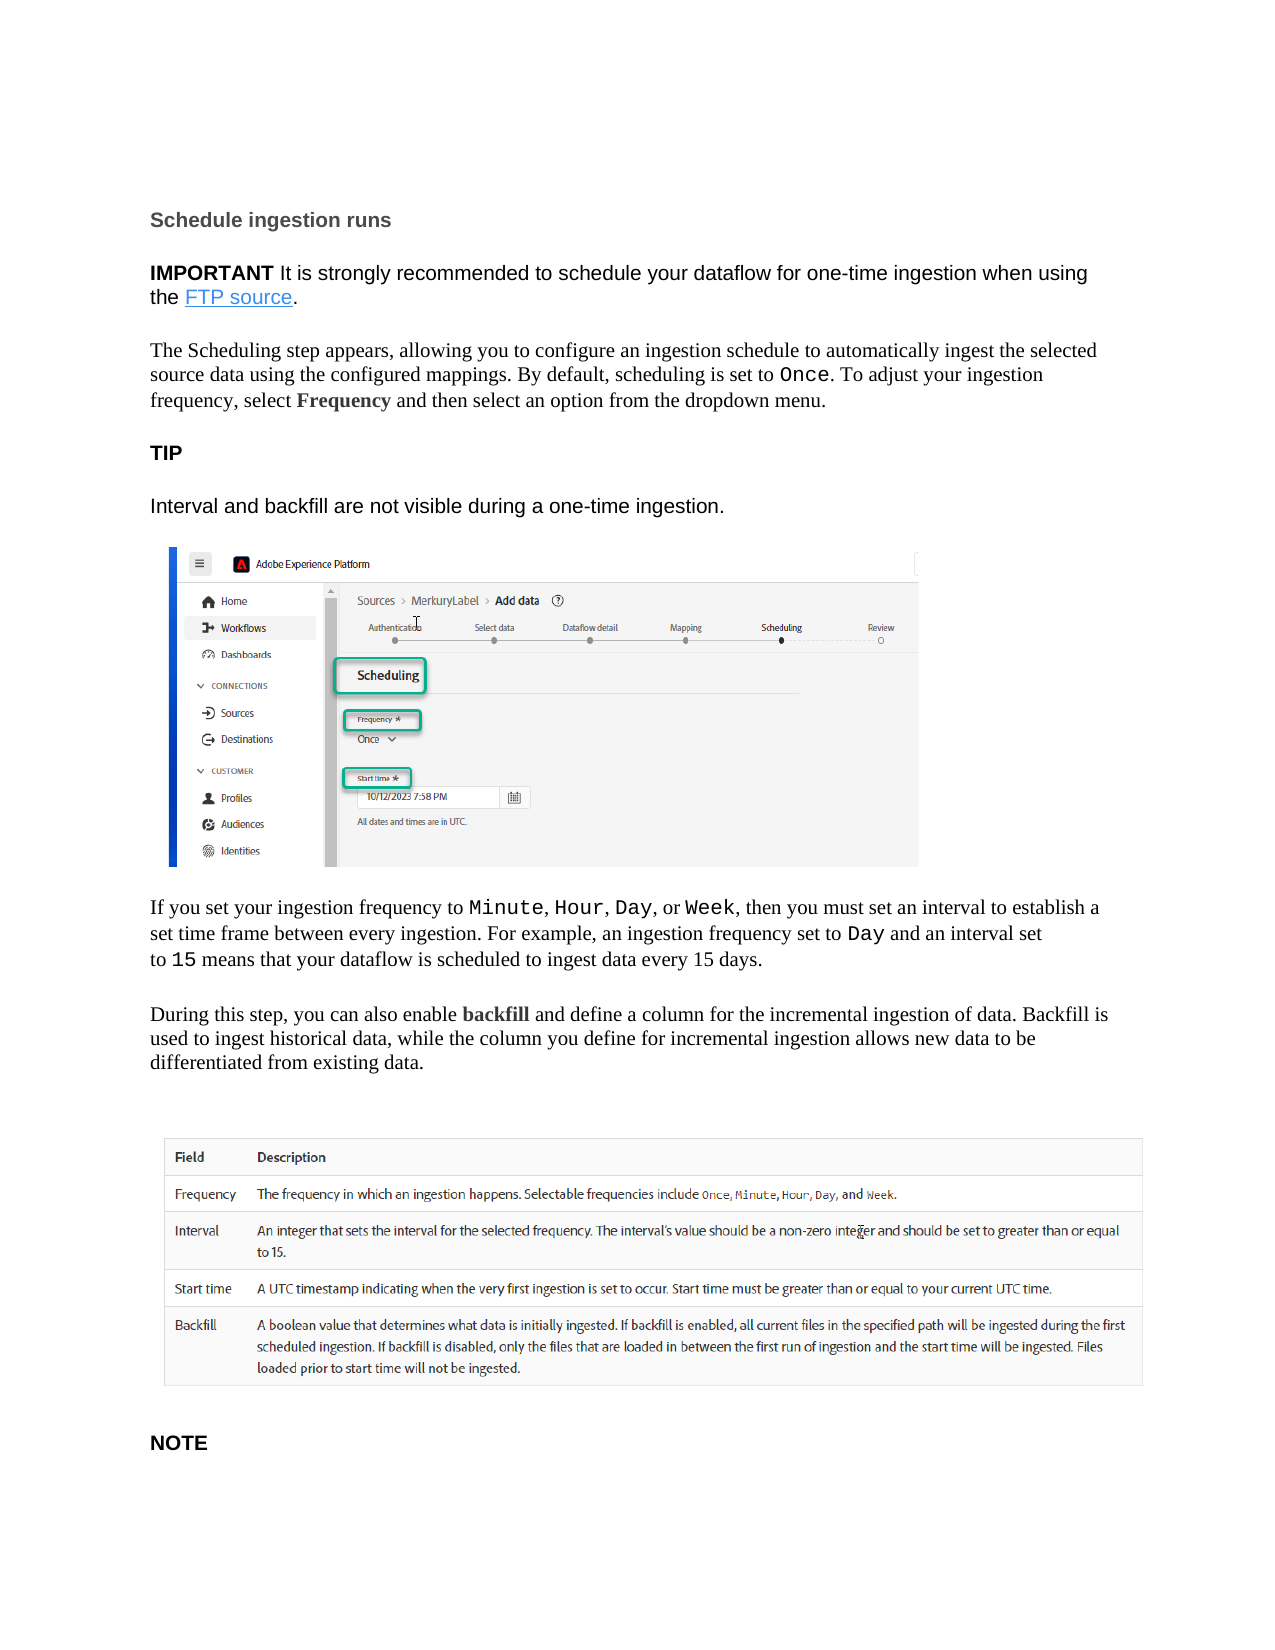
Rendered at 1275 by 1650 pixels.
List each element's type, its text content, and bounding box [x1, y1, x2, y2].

text Schedule ingestion runs [150, 208, 1125, 232]
text IMPORTANT It is strongly recommended to schedule your dataflow for one-time ingestion when using the FTP source. [150, 261, 1125, 309]
text NOTE [150, 1431, 1125, 1455]
text Interval and backfill are not visible during a one-time ingestion. [150, 494, 1125, 518]
text If you set your ingestion frequency to Minute, Hour, Day, or Week, then you must set an interval to establish a set time frame between every ingestion. For example, an ingestion frequency set to Day and an interval set to 15 means that your dataflow is scheduled to ingest data every 15 days. [150, 895, 1125, 972]
picture [150, 1103, 1159, 1402]
text During this step, you can also enable backfill and define a column for the incremental ingestion of data. Backfill is used to ingest historical data, while the column you define for incremental ingestion allows new data to be differentiated from existing data. [150, 1002, 1125, 1074]
text The Scheduling step appears, allowing you to configure an ingestion schedule to automatically ingest the selected source data using the configured mappings. By default, scheduling is set to Once. To adjust your ingestion frequency, select Frequency and then select an option from the dropdown menu. [150, 338, 1125, 412]
text TIP [150, 441, 1125, 465]
